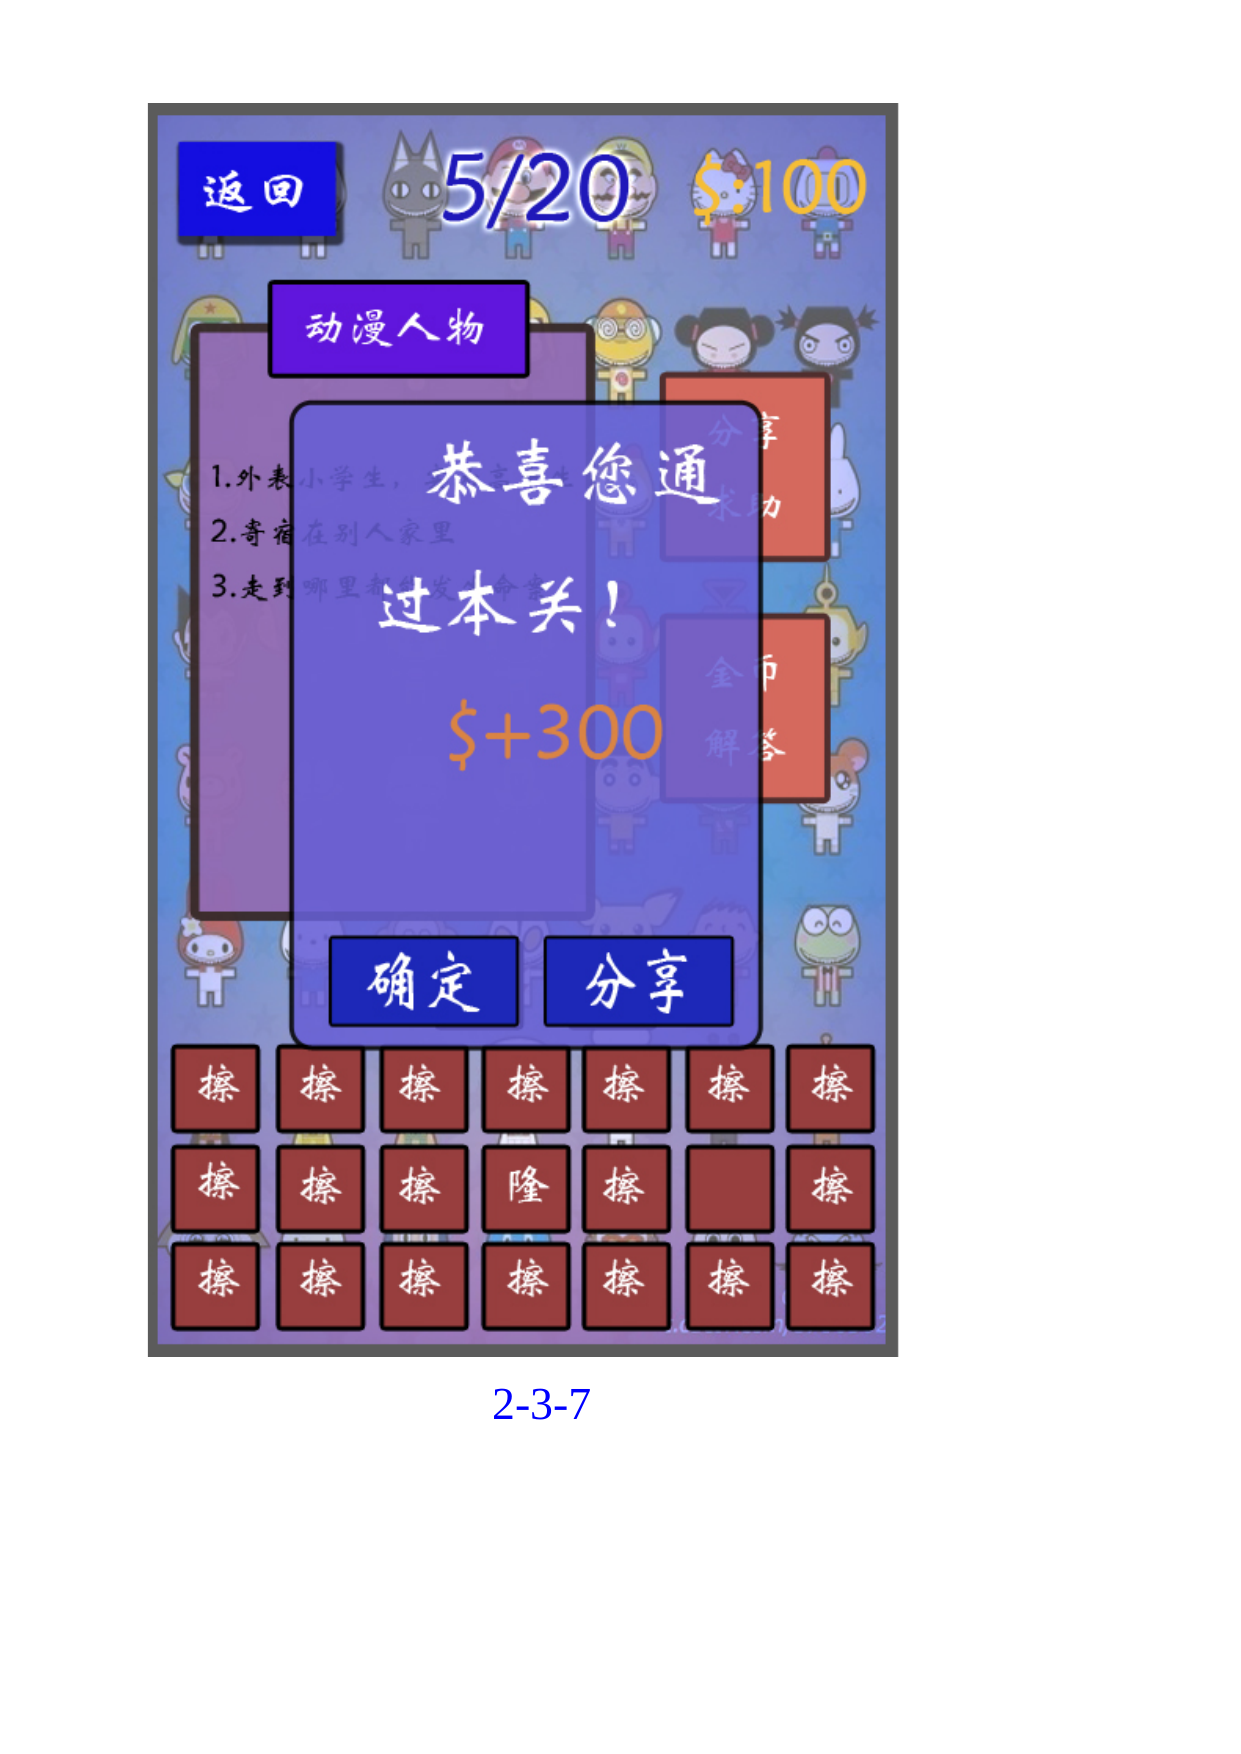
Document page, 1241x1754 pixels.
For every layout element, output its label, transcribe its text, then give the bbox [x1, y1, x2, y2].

picture [147, 103, 900, 1357]
text 2-3-7 [148, 1371, 1053, 1436]
